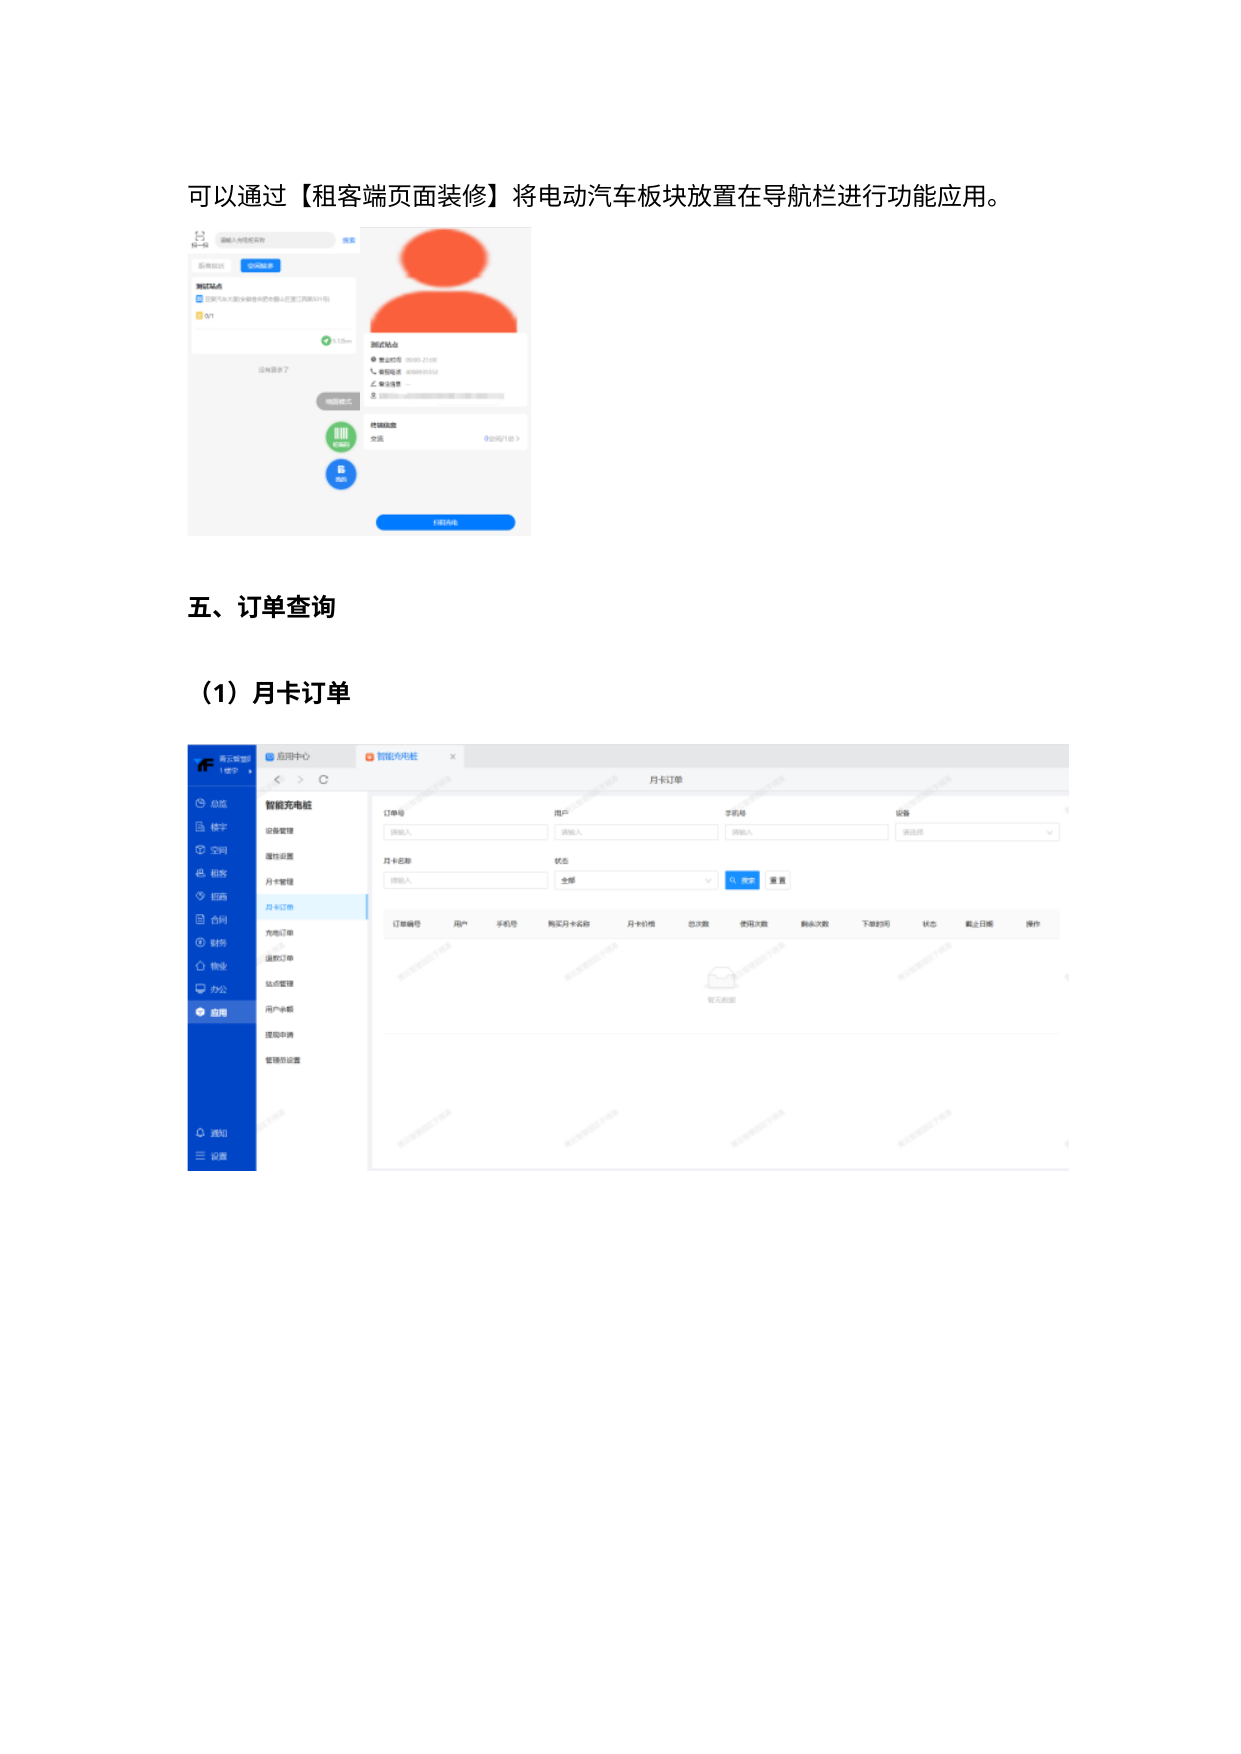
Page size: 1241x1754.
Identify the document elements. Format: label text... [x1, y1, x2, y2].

picture [187, 744, 1069, 1171]
subtitle 五、订单查询 [187, 573, 1053, 638]
subtitle （1）月卡订单 [187, 659, 1053, 724]
picture [187, 227, 532, 536]
